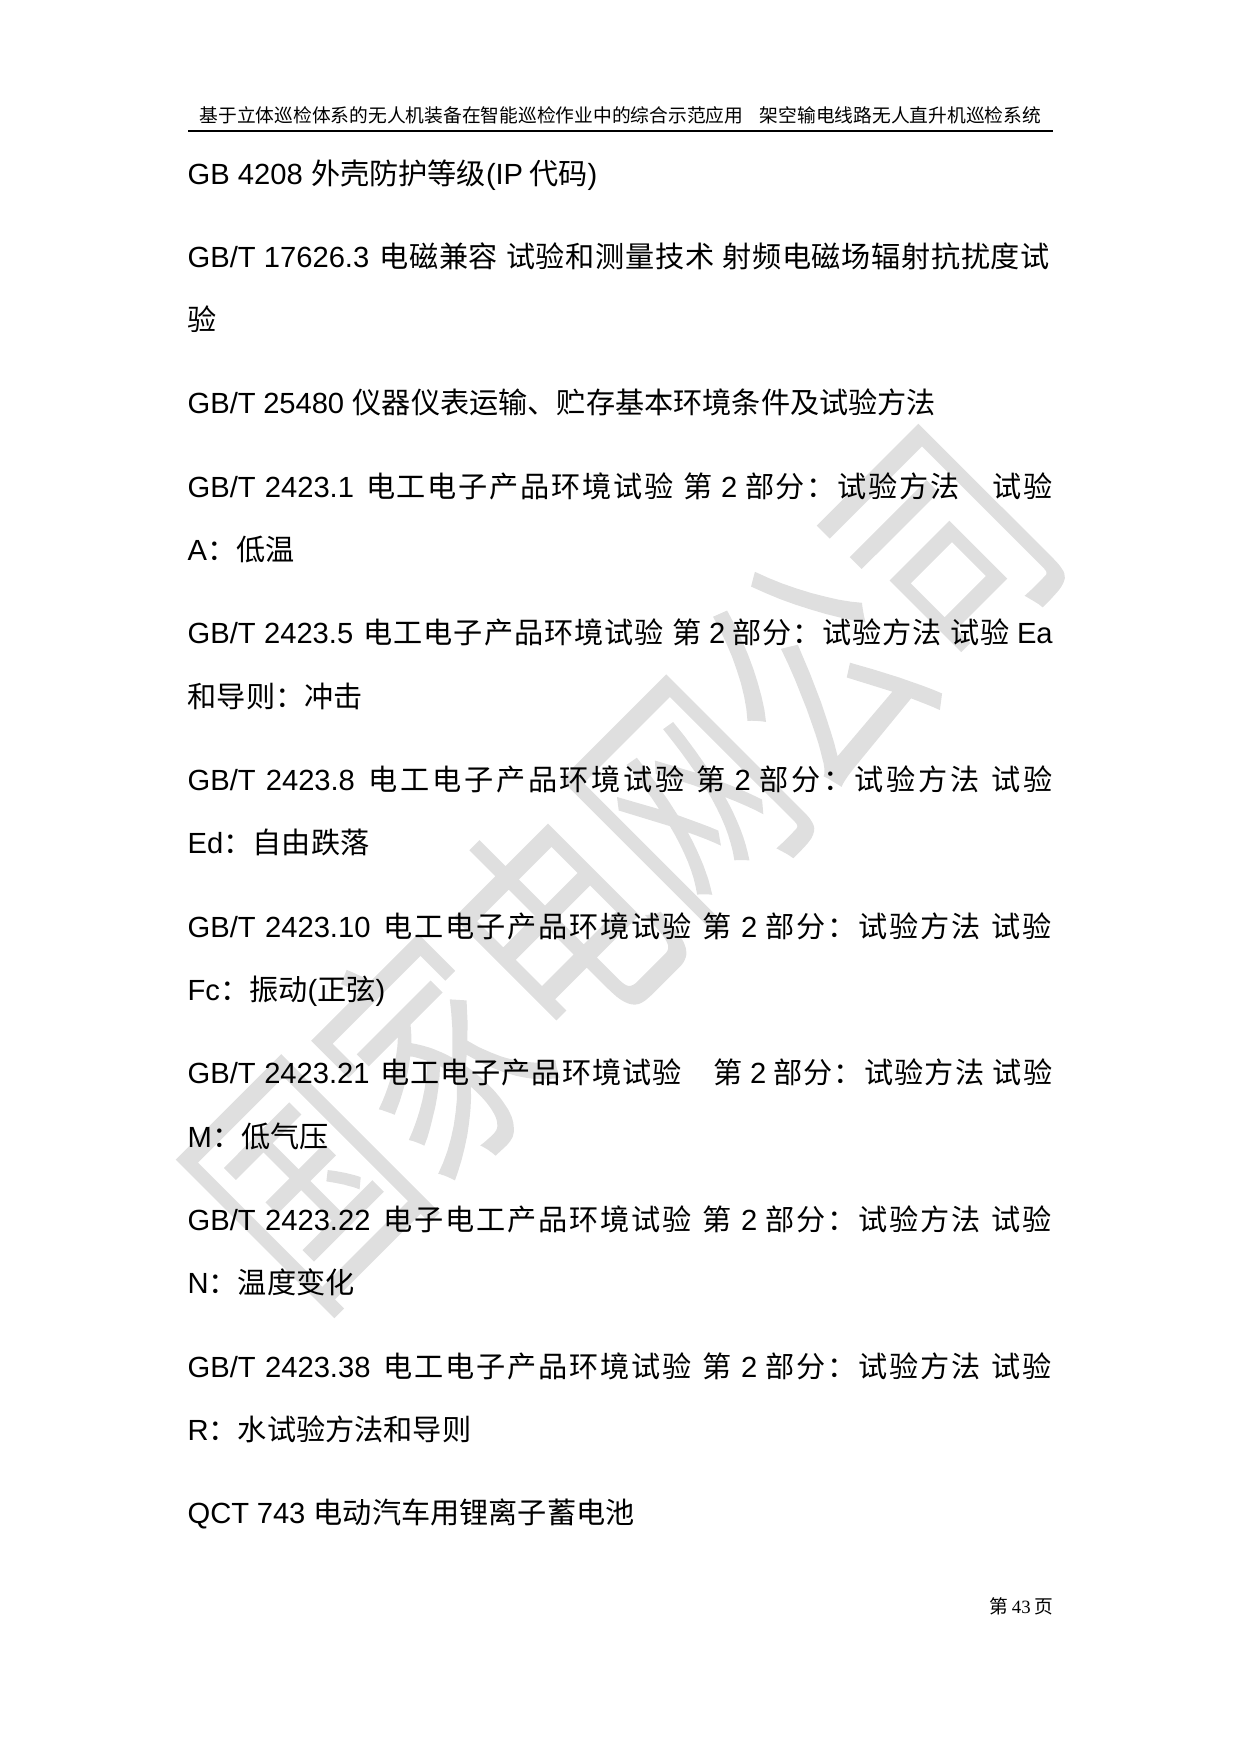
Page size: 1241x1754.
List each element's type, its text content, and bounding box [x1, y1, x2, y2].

text QCT 743 电动汽车用锂离子蓄电池 [187, 1490, 1053, 1532]
text GB 4208 外壳防护等级(IP代码) [187, 150, 1053, 192]
text GB/T 2423.5 电工电子产品环境试验 第2部分：试验方法 试验Ea和导则：冲击 [187, 610, 1053, 716]
text GB/T 2423.8 电工电子产品环境试验 第2部分：试验方法 试验Ed：自由跌落 [187, 757, 1053, 862]
text GB/T 25480 仪器仪表运输、贮存基本环境条件及试验方法 [187, 380, 1053, 422]
text GB/T 2423.1 电工电子产品环境试验 第2部分：试验方法 试验A：低温 [187, 463, 1053, 569]
text GB/T 2423.21 电工电子产品环境试验 第2部分：试验方法 试验M：低气压 [187, 1050, 1053, 1156]
text GB/T 2423.38 电工电子产品环境试验 第2部分：试验方法 试验R：水试验方法和导则 [187, 1343, 1053, 1449]
text GB/T 2423.10 电工电子产品环境试验 第2部分：试验方法 试验Fc：振动(正弦) [187, 903, 1053, 1009]
text GB/T 17626.3 电磁兼容 试验和测量技术 射频电磁场辐射抗扰度试验 [187, 233, 1053, 339]
text GB/T 2423.22 电子电工产品环境试验 第2部分：试验方法 试验N：温度变化 [187, 1197, 1053, 1302]
